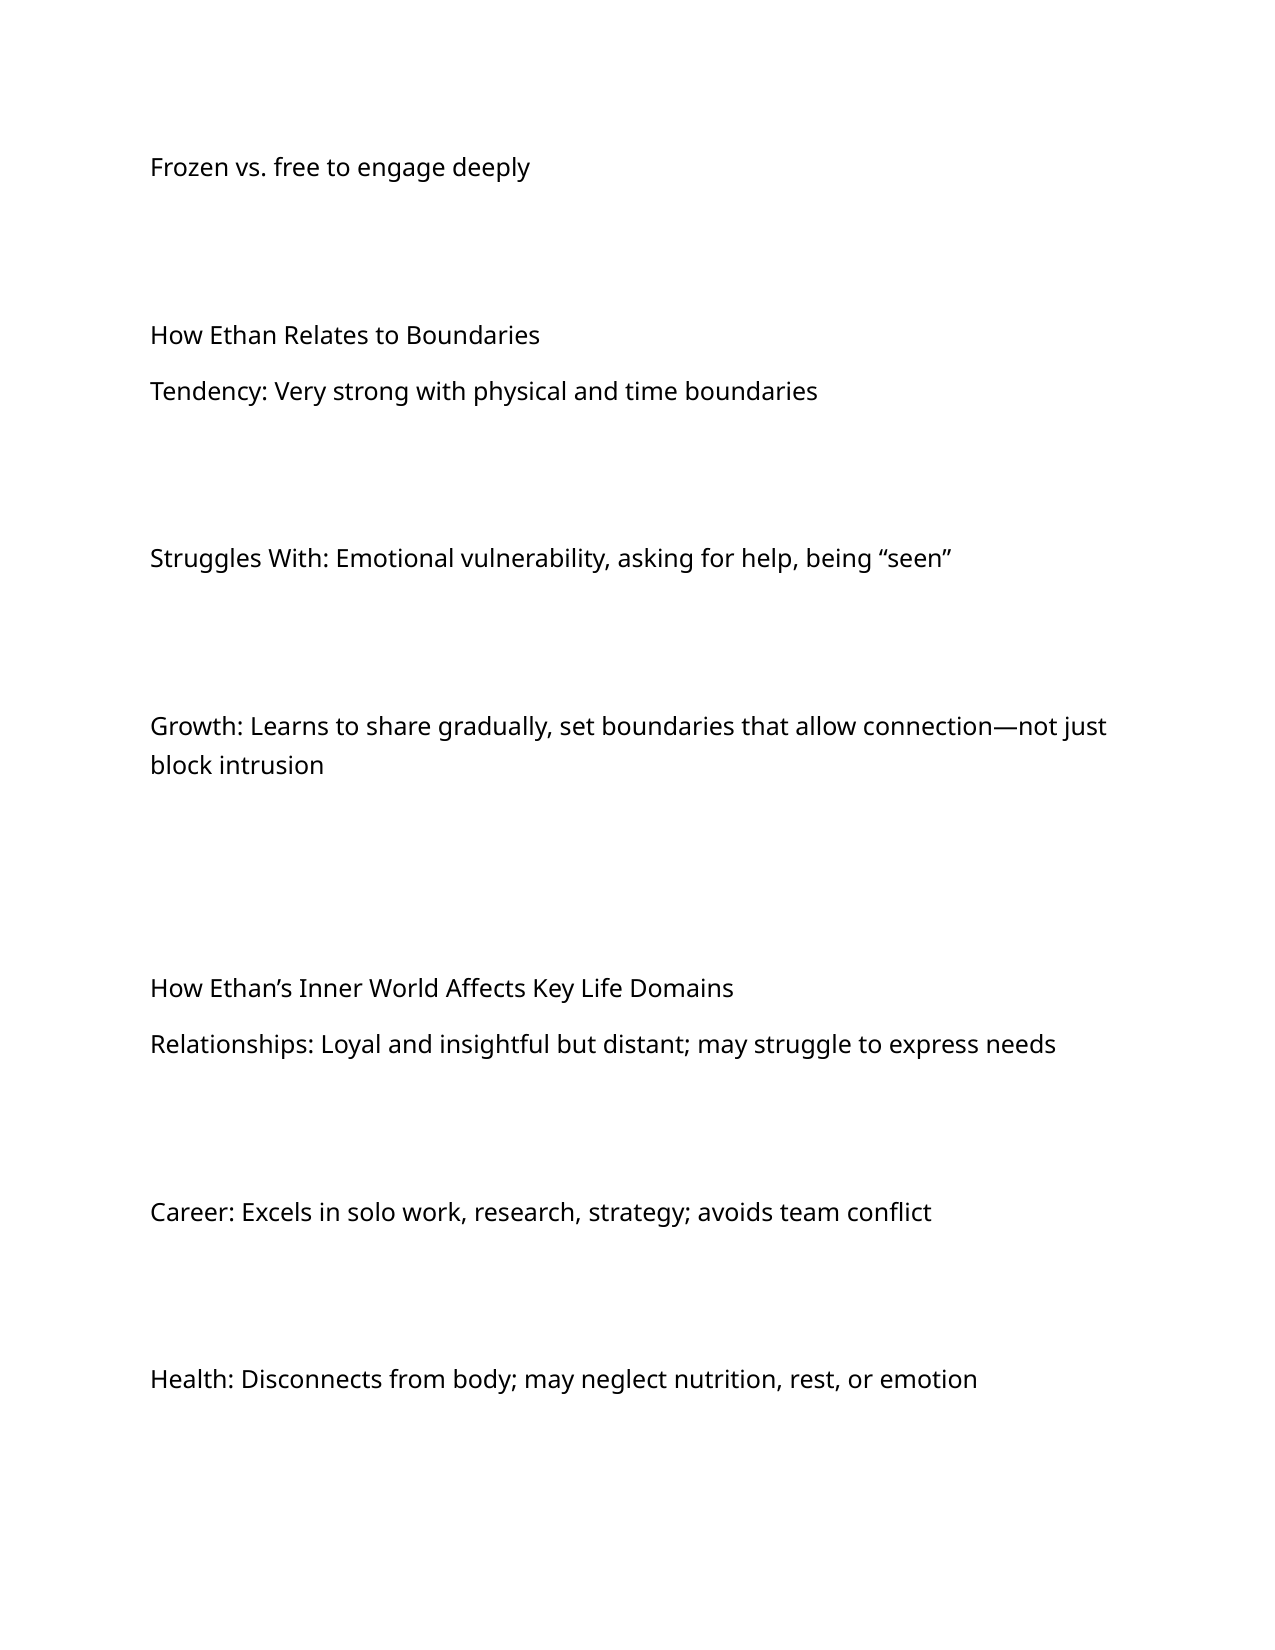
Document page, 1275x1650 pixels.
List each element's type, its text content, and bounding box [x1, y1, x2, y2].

text Growth: Learns to share gradually, set boundaries that allow connection—not just block intrusion [150, 708, 1125, 782]
text Career: Excels in solo work, research, strategy; avoids team conflict [150, 1194, 1125, 1228]
text Health: Disconnects from body; may neglect nutrition, rest, or emotion [150, 1362, 1125, 1396]
text Relationships: Loyal and insightful but distant; may struggle to express needs [150, 1027, 1125, 1061]
text How Ethan Relates to Boundaries [150, 317, 1125, 352]
text Tendency: Very strong with physical and time boundaries [150, 373, 1125, 407]
text Frozen vs. free to engage deeply [150, 150, 1125, 184]
text How Ethan’s Inner World Affects Key Life Domains [150, 971, 1125, 1005]
text Struggles With: Emotional vulnerability, asking for help, being “seen” [150, 541, 1125, 575]
